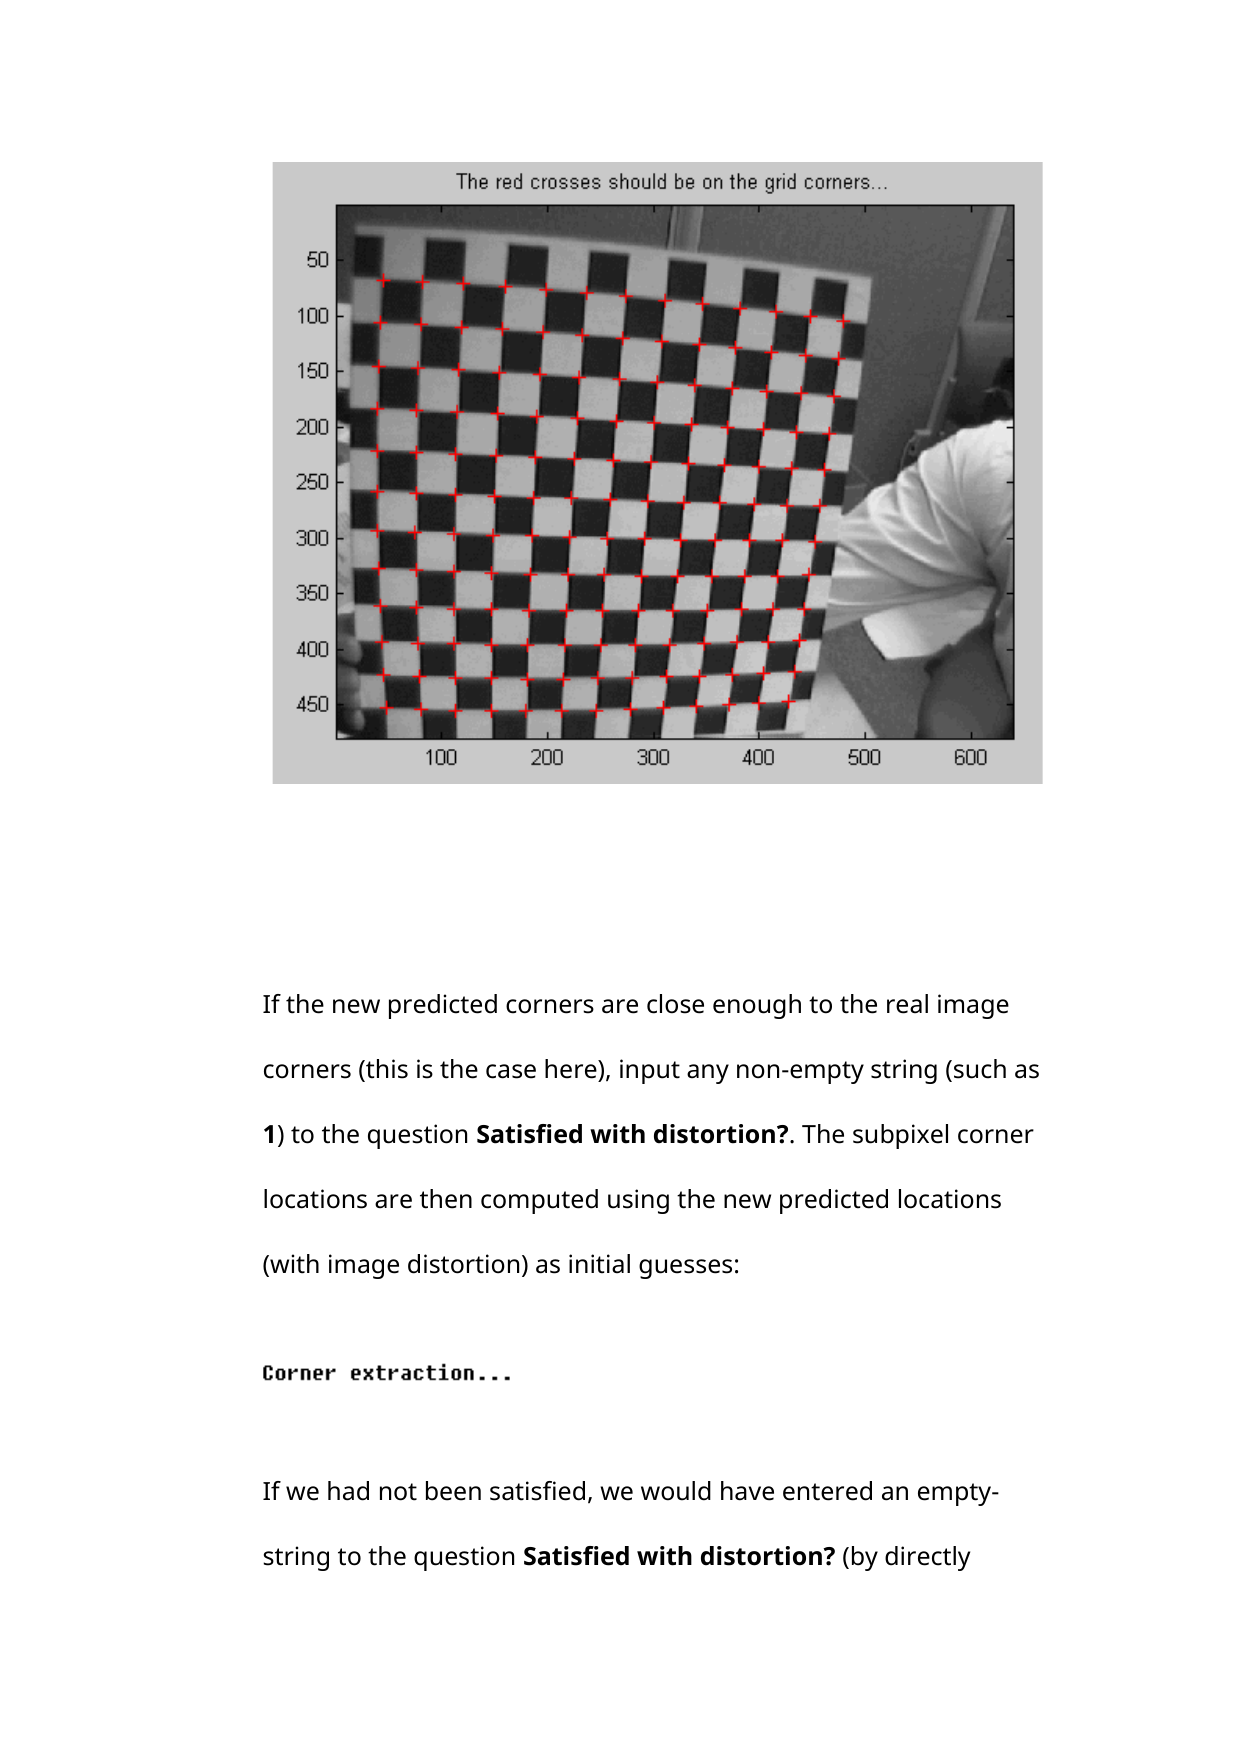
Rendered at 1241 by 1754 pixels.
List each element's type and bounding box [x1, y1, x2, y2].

picture [272, 162, 1043, 784]
text [262, 841, 1053, 1589]
picture [262, 1361, 557, 1390]
